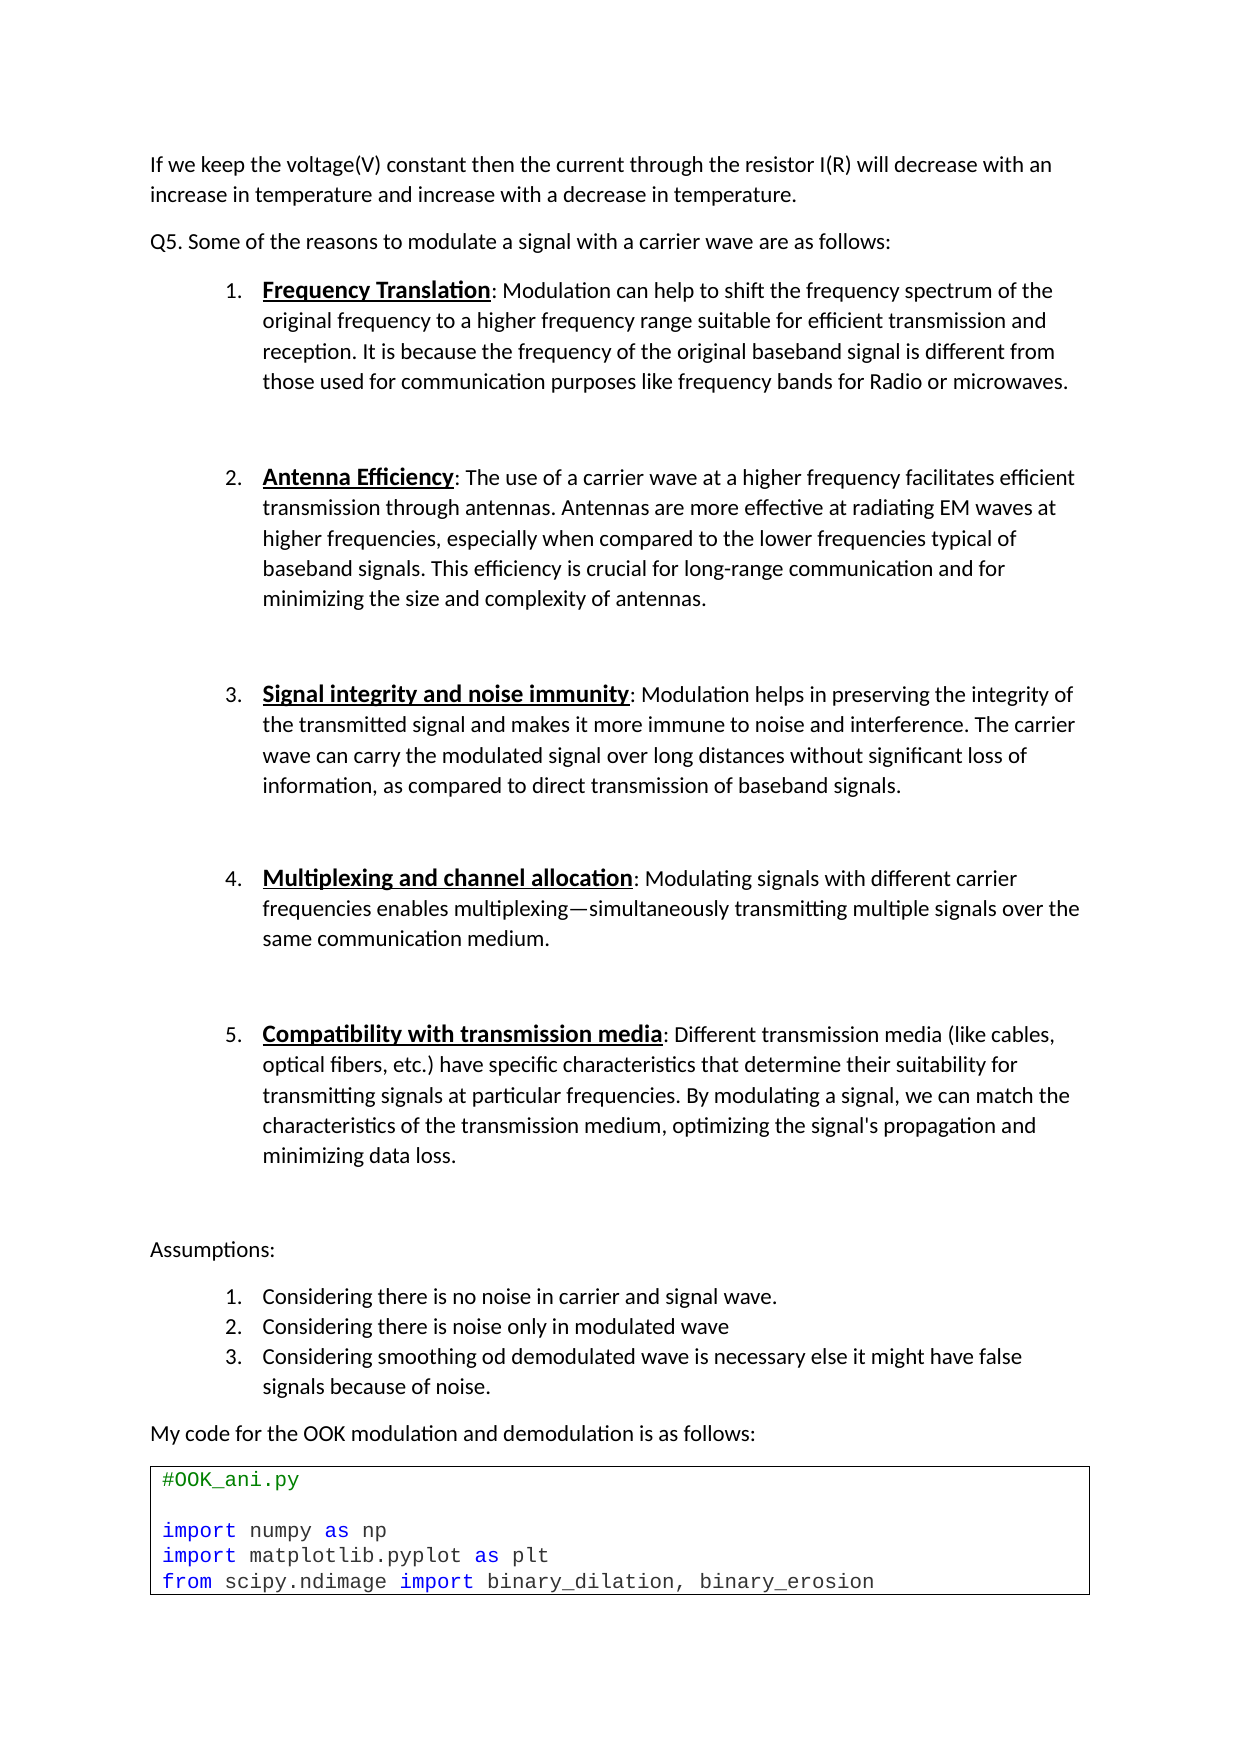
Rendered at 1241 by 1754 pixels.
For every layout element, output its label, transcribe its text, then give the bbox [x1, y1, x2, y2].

text If we keep the voltage(V) constant then the current through the resistor I(R) will decrease with an increase in temperature and increase with a decrease in temperature. [150, 150, 1090, 208]
text Q5. Some of the reasons to modulate a signal with a carrier wave are as follows: [150, 227, 1090, 255]
list Antenna Efficiency: The use of a carrier wave at a higher frequency facilitates efficient transmission through antennas. Antennas are more effective at radiating EM waves at higher frequencies, especially when compared to the lower frequencies typical of baseband signals. This efficiency is crucial for long-range communication and for minimizing the size and complexity of antennas. [225, 461, 1090, 612]
list Frequency Translation: Modulation can help to shift the frequency spectrum of the original frequency to a higher frequency range suitable for efficient transmission and reception. It is because the frequency of the original baseband signal is different from those used for communication purposes like frequency bands for Radio or microwaves. [225, 274, 1090, 395]
list Considering there is noise only in modulated wave [225, 1312, 1090, 1340]
list Signal integrity and noise immunity: Modulation helps in preserving the integrity of the transmitted signal and makes it more immune to noise and interference. The carrier wave can carry the modulated signal over long distances without significant loss of information, as compared to direct transmission of baseband signals. [225, 678, 1090, 799]
list Considering there is no noise in carrier and signal wave. [225, 1282, 1090, 1310]
list Multiplexing and channel allocation: Modulating signals with different carrier frequencies enables multiplexing—simultaneously transmitting multiple signals over the same communication medium. [225, 862, 1090, 953]
text Assumptions: [150, 1235, 1090, 1263]
text My code for the OOK modulation and demodulation is as follows: [150, 1419, 1090, 1447]
list Compatibility with transmission media: Different transmission media (like cables, optical fibers, etc.) have specific characteristics that determine their suitability for transmitting signals at particular frequencies. By modulating a signal, we can match the characteristics of the transmission medium, optimizing the signal's propagation and minimizing data loss. [225, 1018, 1090, 1169]
list Considering smoothing od demodulated wave is necessary else it might have false signals because of noise. [225, 1342, 1090, 1401]
